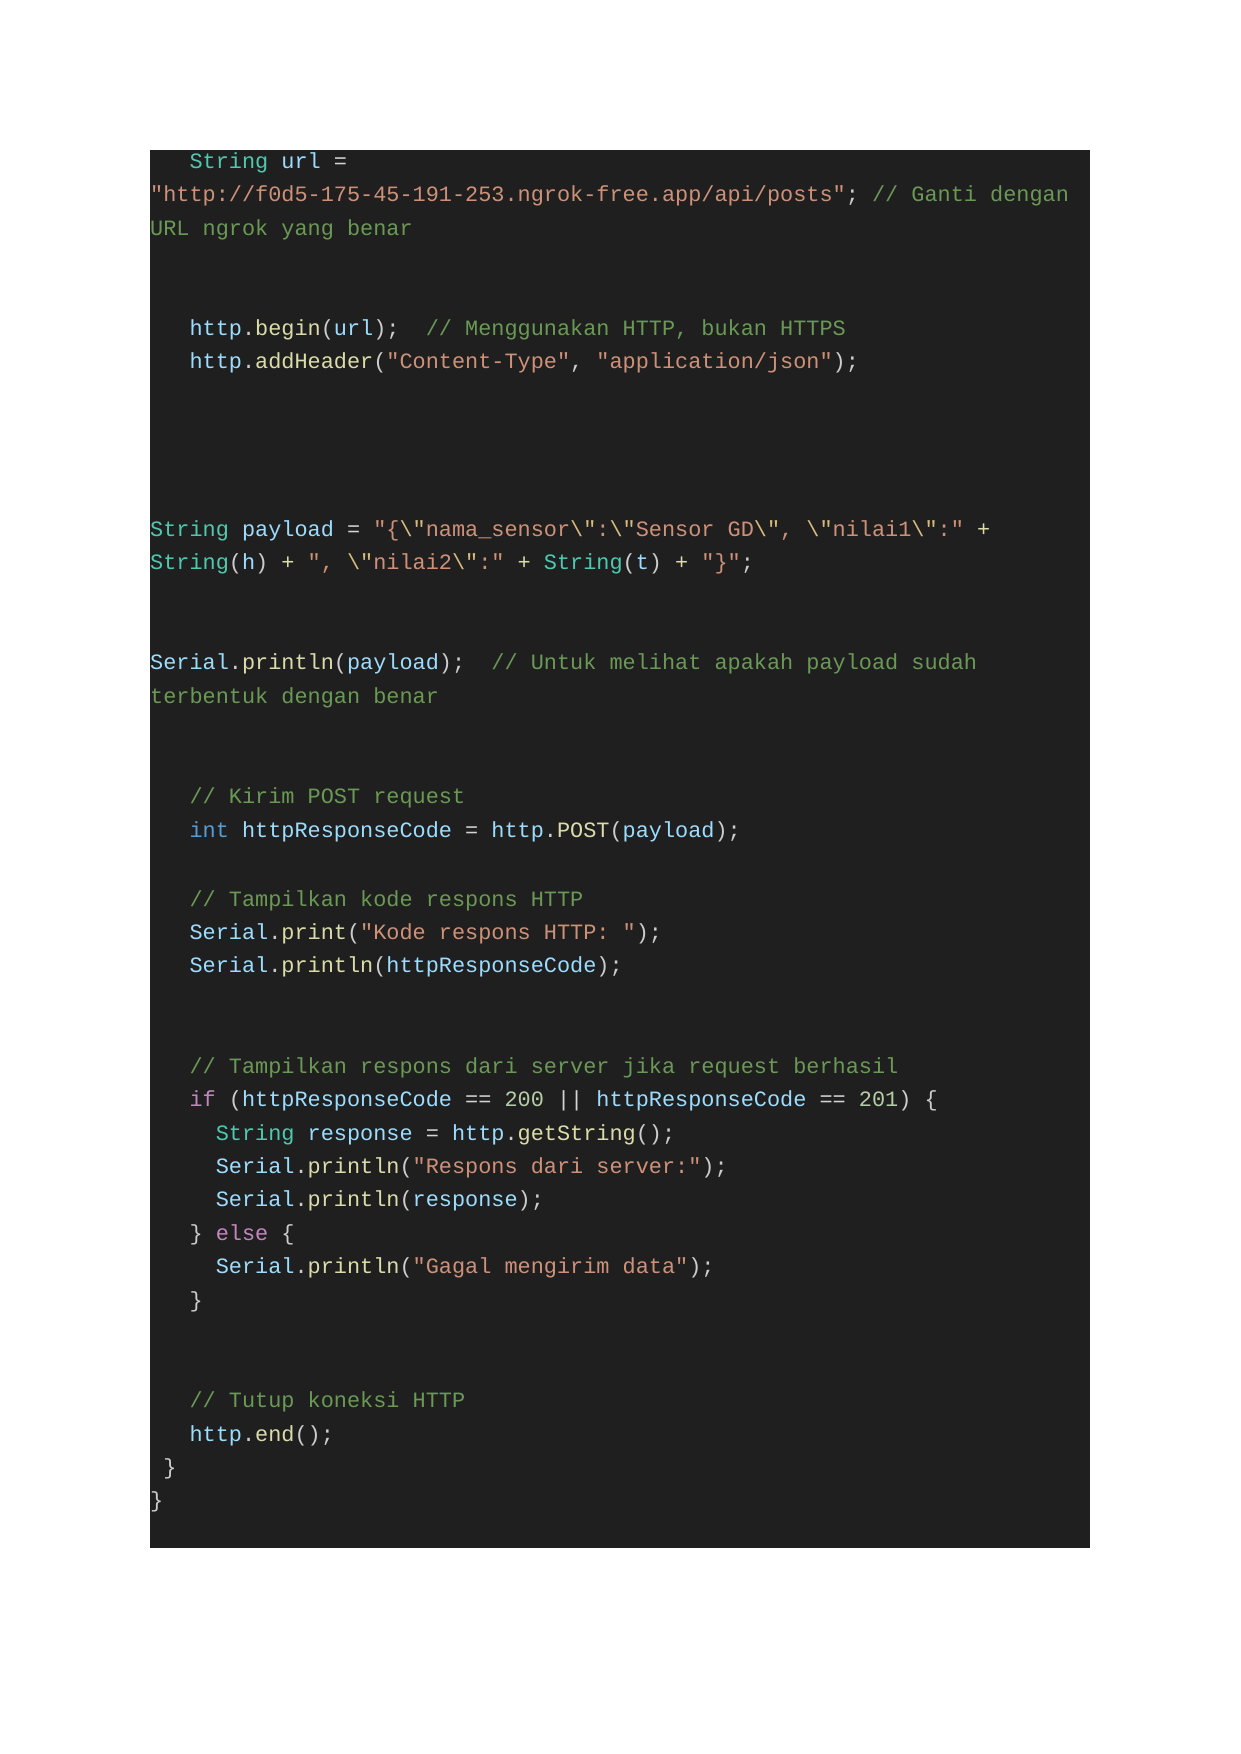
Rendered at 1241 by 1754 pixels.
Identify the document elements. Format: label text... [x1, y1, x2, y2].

text String url = "http://f0d5-175-45-191-253.ngrok-free.app/api/posts"; // Ganti dengan URL ngrok yang benar [150, 150, 1090, 242]
text // Kirim POST request [150, 785, 1090, 810]
text Serial.println(httpResponseCode); [150, 954, 1090, 979]
text Serial.print("Kode respons HTTP: "); [150, 921, 1090, 946]
text } [150, 1289, 1090, 1314]
text } else { [150, 1222, 1090, 1247]
text http.addHeader("Content-Type", "application/json"); [150, 351, 1090, 375]
text http.begin(url); // Menggunakan HTTP, bukan HTTPS [150, 317, 1090, 342]
text Serial.println(payload); // Untuk melihat apakah payload sudah terbentuk dengan benar [150, 652, 1090, 710]
text } [150, 1456, 1090, 1481]
text Serial.println("Gagal mengirim data"); [150, 1256, 1090, 1280]
text // Tampilkan kode respons HTTP [150, 888, 1090, 912]
text Serial.println("Respons dari server:"); [150, 1155, 1090, 1180]
text } [150, 1489, 1090, 1514]
text String payload = "{\"nama_sensor\":\"Sensor GD\", \"nilai1\":" + String(h) + ", \"nilai2\":" + String(t) + "}"; [150, 518, 1090, 576]
text http.end(); [150, 1423, 1090, 1447]
text Serial.println(response); [150, 1189, 1090, 1213]
text if (httpResponseCode == 200 || httpResponseCode == 201) { [150, 1088, 1090, 1113]
text // Tutup koneksi HTTP [150, 1389, 1090, 1414]
text // Tampilkan respons dari server jika request berhasil [150, 1055, 1090, 1080]
text int httpResponseCode = http.POST(payload); [150, 819, 1090, 843]
text String response = http.getString(); [150, 1122, 1090, 1147]
